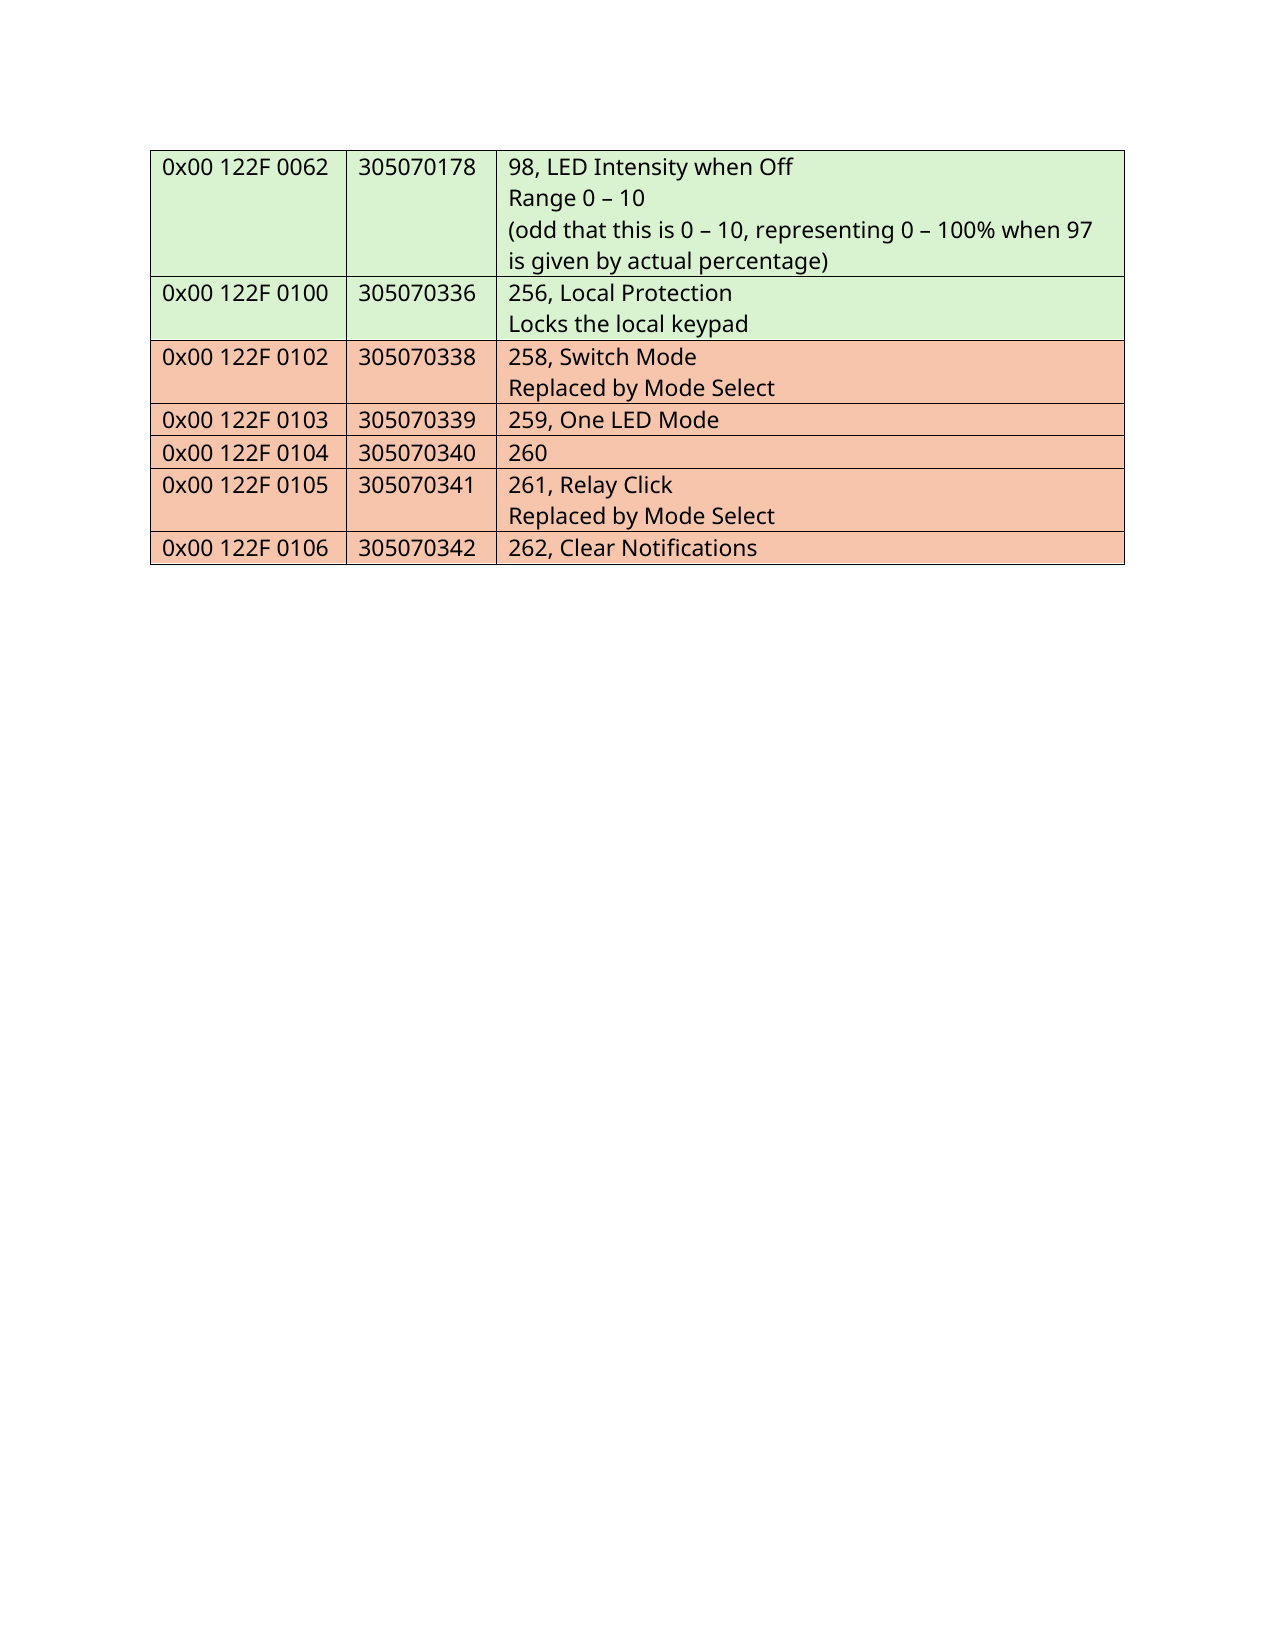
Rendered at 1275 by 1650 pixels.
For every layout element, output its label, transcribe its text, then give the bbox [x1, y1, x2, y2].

table_cell 305070336 [347, 277, 496, 339]
table_cell 0x00 122F 0062 [151, 151, 346, 276]
table_cell 305070178 [347, 151, 496, 276]
table_cell 260 [497, 436, 1124, 468]
table_cell 262, Clear Notifications [497, 532, 1124, 563]
table_cell 258, Switch Mode Replaced by Mode Select [497, 341, 1124, 403]
table_cell 305070338 [347, 341, 496, 403]
table_cell 0x00 122F 0100 [151, 277, 346, 339]
table_cell 259, One LED Mode [497, 404, 1124, 435]
table_cell 305070339 [347, 404, 496, 435]
table_cell 0x00 122F 0106 [151, 532, 346, 563]
table_cell 305070342 [347, 532, 496, 563]
table_cell 256, Local Protection Locks the local keypad [497, 277, 1124, 339]
table_cell 0x00 122F 0104 [151, 436, 346, 468]
table_cell 261, Relay Click Replaced by Mode Select [497, 469, 1124, 531]
table_cell 305070340 [347, 436, 496, 468]
table_cell 305070341 [347, 469, 496, 531]
table_cell 98, LED Intensity when Off Range 0 – 10 (odd that this is 0 – 10, representing 0 – 100% when 97 is given by actual percentage) [497, 151, 1124, 276]
table_cell 0x00 122F 0102 [151, 341, 346, 403]
table_cell 0x00 122F 0105 [151, 469, 346, 531]
table_cell 0x00 122F 0103 [151, 404, 346, 435]
